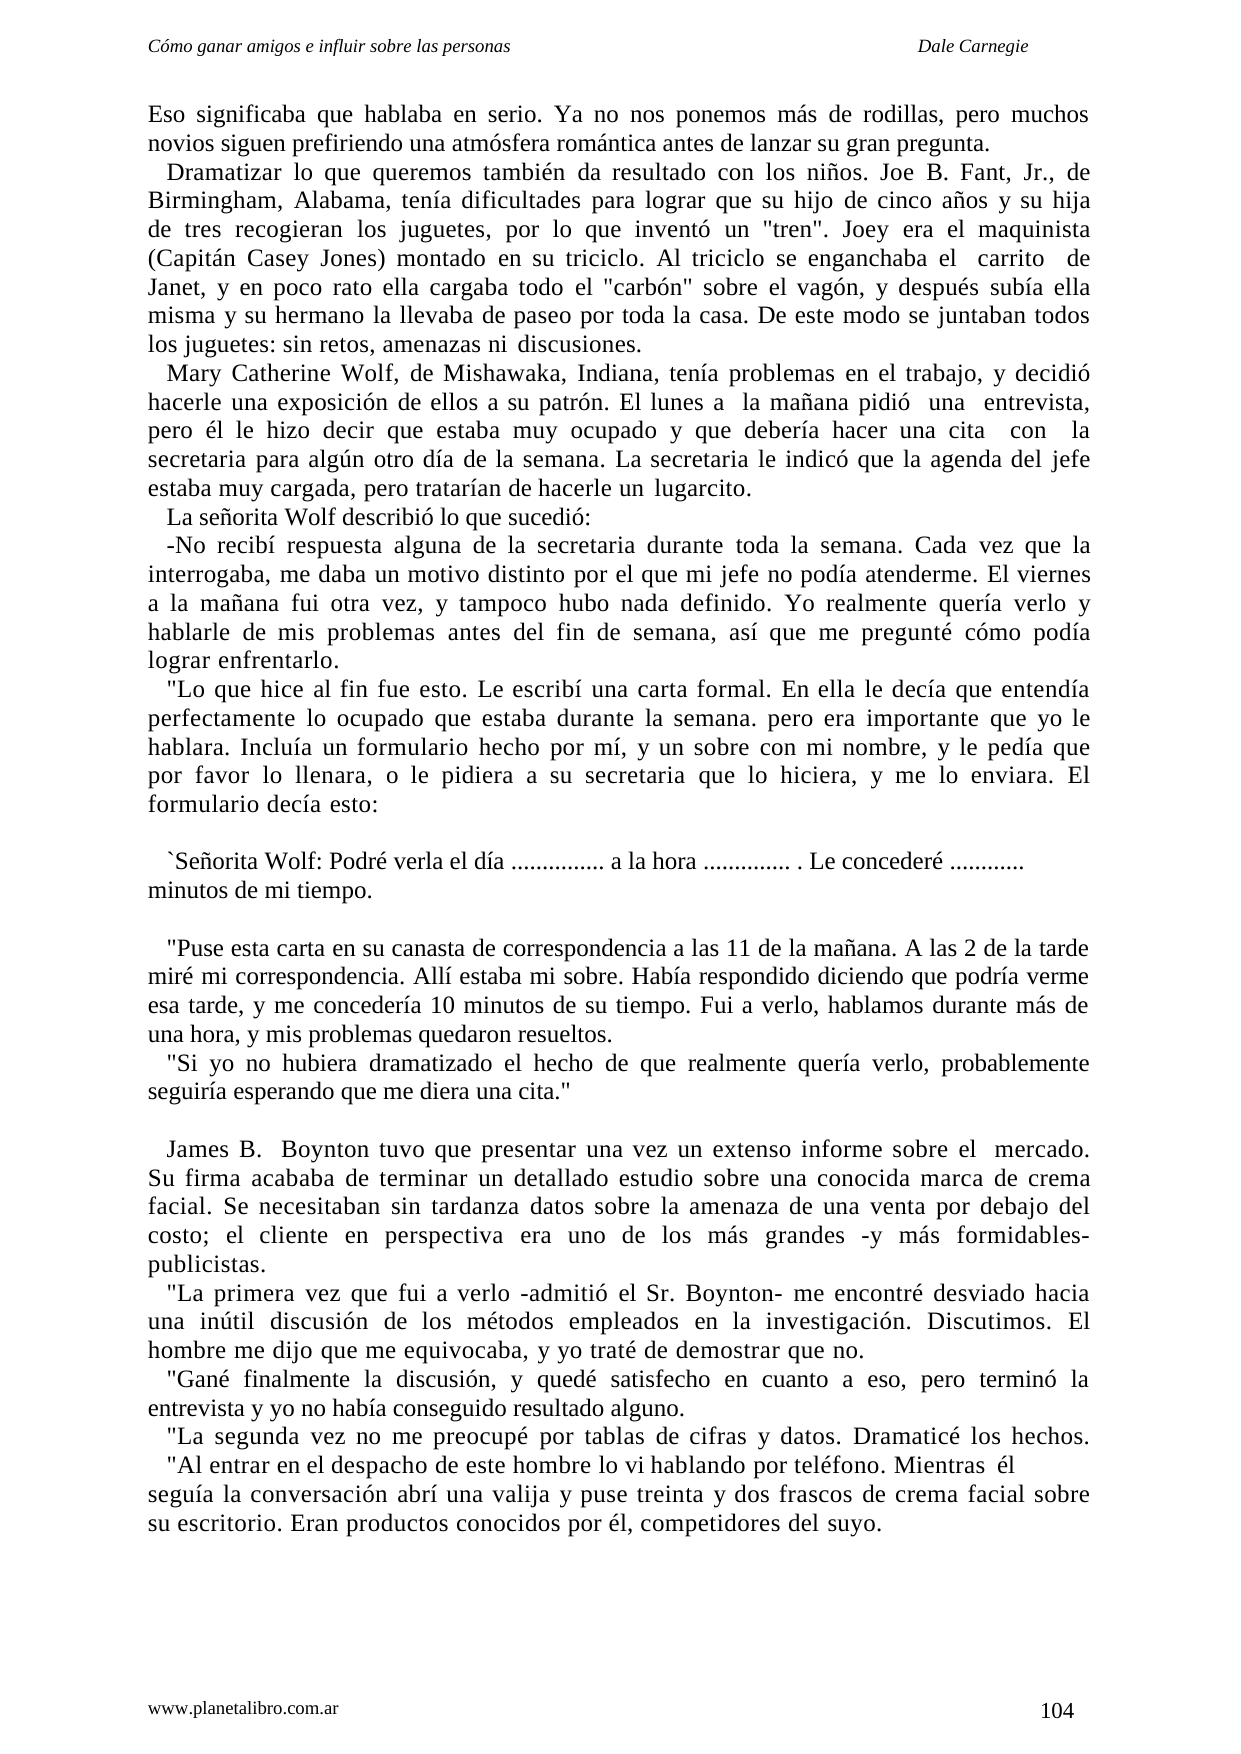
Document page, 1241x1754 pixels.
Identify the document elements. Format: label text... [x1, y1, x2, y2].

text -No recibí respuesta alguna de la secretaria durante toda la semana. Cada vez que la interrogaba, me daba un motivo distinto por el que mi jefe no podía atenderme. El viernes a la mañana fui otra vez, y tampoco hubo nada definido. Yo realmente quería verlo y hablarle de mis problemas antes del fin de semana, así que me pregunté cómo podía lograr enfrentarlo. [148, 530, 1091, 674]
text seguía la conversación abrí una valija y puse treinta y dos frascos de crema facial sobre su escritorio. Eran productos conocidos por él, competidores del suyo. [148, 1479, 1091, 1537]
text Dramatizar lo que queremos también da resultado con los niños. Joe B. Fant, Jr., de Birmingham, Alabama, tenía dificultades para lograr que su hijo de cinco años y su hija de tres recogieran los juguetes, por lo que inventó un "tren". Joey era el maquinista (Capitán Casey Jones) montado en su triciclo. Al triciclo se enganchaba el carrito de Janet, y en poco rato ella cargaba todo el "carbón" sobre el vagón, y después subía ella misma y su hermano la llevaba de paseo por toda la casa. De este modo se juntaban todos los juguetes: sin retos, amenazas ni discusiones. [148, 157, 1091, 358]
text James B. Boynton tuvo que presentar una vez un extenso informe sobre el mercado. Su firma acababa de terminar un detallado estudio sobre una conocida marca de crema facial. Se necesitaban sin tardanza datos sobre la amenaza de una venta por debajo del costo; el cliente en perspectiva era uno de los más grandes -y más formidables- publicistas. [148, 1134, 1091, 1278]
text "La primera vez que fui a verlo -admitió el Sr. Boynton- me encontré desviado hacia una inútil discusión de los métodos empleados en la investigación. Discutimos. El hombre me dijo que me equivocaba, y yo traté de demostrar que no. [148, 1278, 1090, 1364]
text "La segunda vez no me preocupé por tablas de cifras y datos. Dramaticé los hechos. "Al entrar en el despacho de este hombre lo vi hablando por teléfono. Mientras él [166, 1421, 1090, 1479]
text "Gané finalmente la discusión, y quedé satisfecho en cuanto a eso, pero terminó la entrevista y yo no había conseguido resultado alguno. [148, 1364, 1091, 1421]
text minutos de mi tiempo. [148, 875, 1105, 904]
text Eso significaba que hablaba en serio. Ya no nos ponemos más de rodillas, pero muchos novios siguen prefiriendo una atmósfera romántica antes de lanzar su gran pregunta. [148, 99, 1090, 157]
text "Puse esta carta en su canasta de correspondencia a las 11 de la mañana. A las 2 de la tarde miré mi correspondencia. Allí estaba mi sobre. Había respondido diciendo que podría verme esa tarde, y me concedería 10 minutos de su tiempo. Fui a verlo, hablamos durante más de una hora, y mis problemas quedaron resueltos. [148, 933, 1090, 1048]
text "Si yo no hubiera dramatizado el hecho de que realmente quería verlo, probablemente seguiría esperando que me diera una cita." [148, 1048, 1091, 1105]
text `Señorita Wolf: Podré verla el día ............... a la hora .............. . Le concederé ............ [166, 846, 1105, 875]
text "Lo que hice al fin fue esto. Le escribí una carta formal. En ella le decía que entendía perfectamente lo ocupado que estaba durante la semana. pero era importante que yo le hablara. Incluía un formulario hecho por mí, y un sobre con mi nombre, y le pedía que por favor lo llenara, o le pidiera a su secretaria que lo hiciera, y me lo enviara. El formulario decía esto: [148, 674, 1091, 818]
text Mary Catherine Wolf, de Mishawaka, Indiana, tenía problemas en el trabajo, y decidió hacerle una exposición de ellos a su patrón. El lunes a la mañana pidió una entrevista, pero él le hizo decir que estaba muy ocupado y que debería hacer una cita con la secretaria para algún otro día de la semana. La secretaria le indicó que la agenda del jefe estaba muy cargada, pero tratarían de hacerle un lugarcito. [148, 358, 1091, 502]
text La señorita Wolf describió lo que sucedió: [166, 502, 1105, 530]
